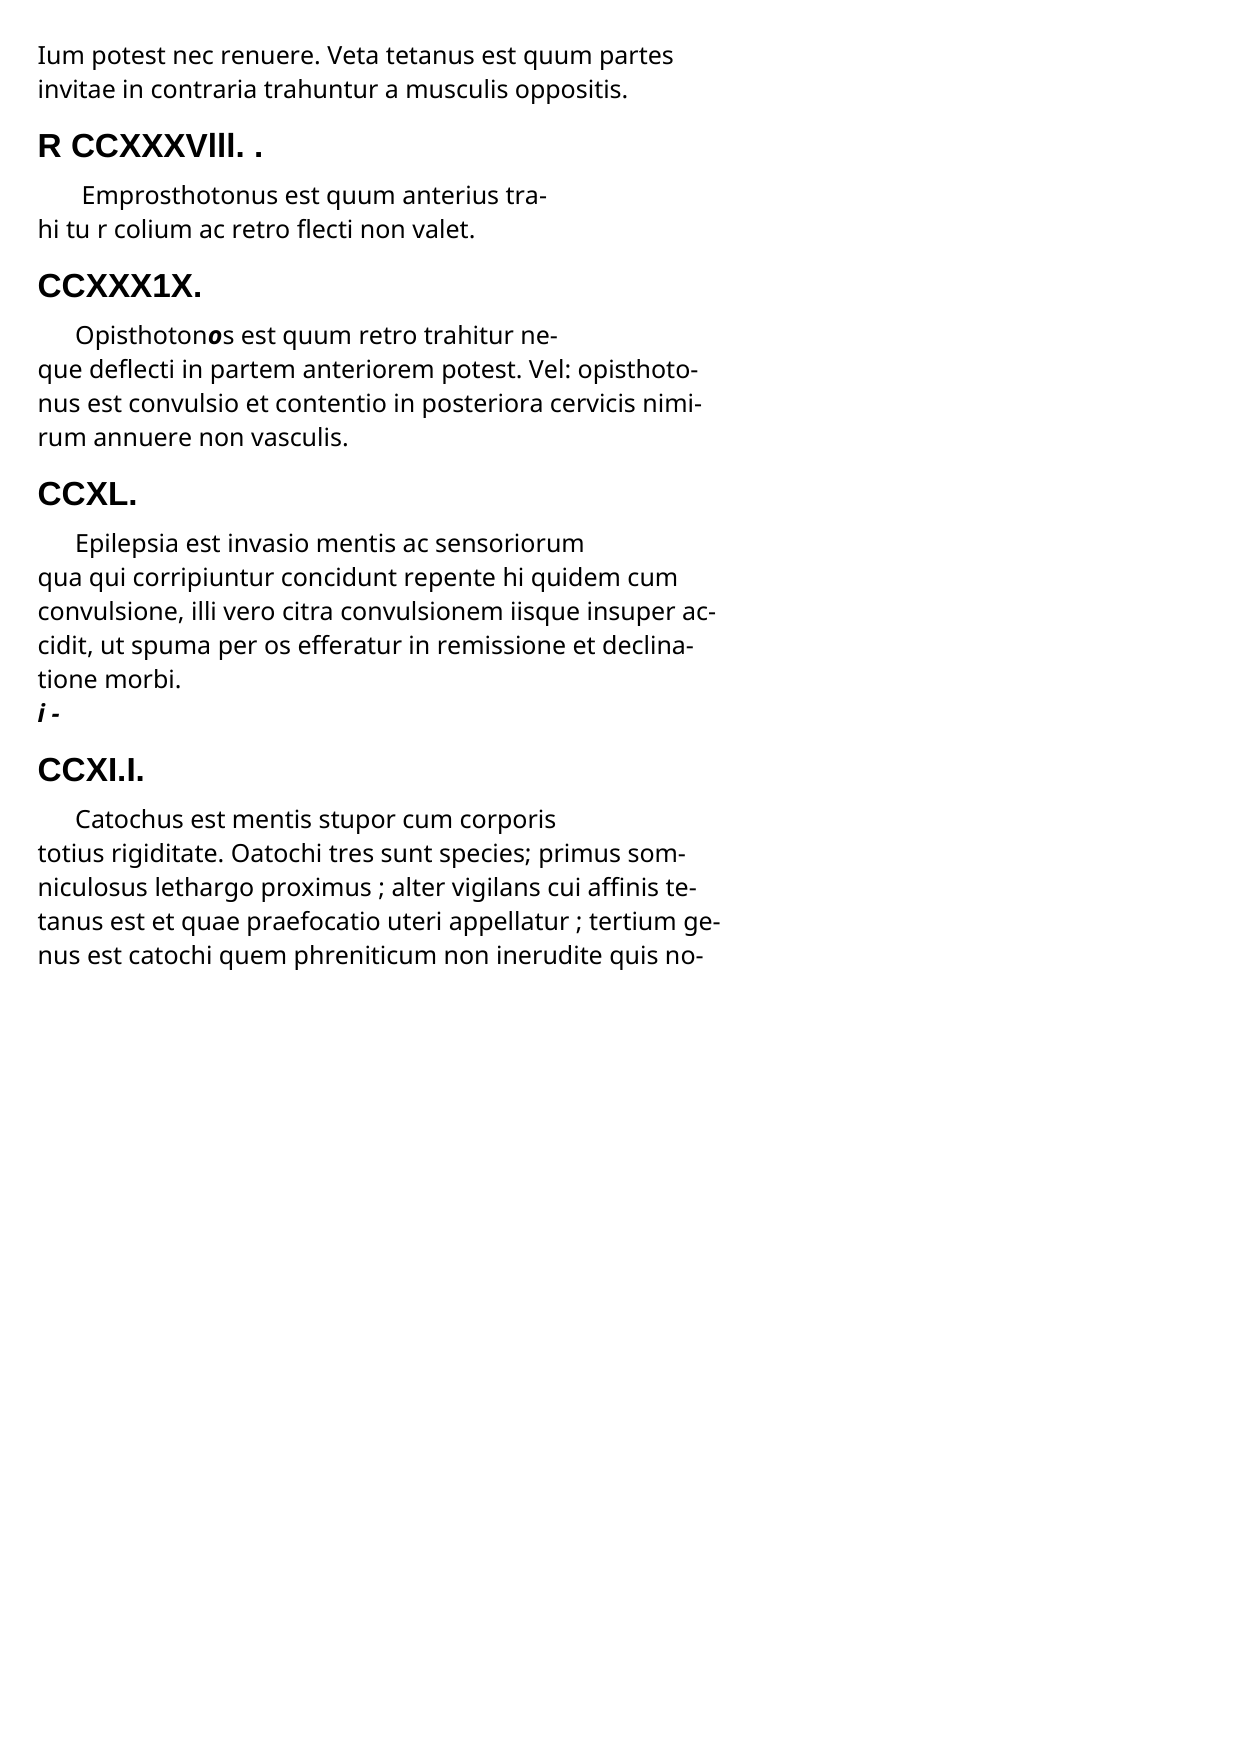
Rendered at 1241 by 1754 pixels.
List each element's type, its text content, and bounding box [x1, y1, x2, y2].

subtitle CCXI.I. [37, 751, 1203, 789]
text Emprosthotonus est quum anterius tra- hi tu r colium ac retro flecti non valet. [37, 177, 1203, 246]
subtitle R CCXXXVlll. . [37, 126, 1203, 165]
subtitle CCXL. [37, 474, 1203, 513]
text Epilepsia est invasio mentis ac sensoriorum qua qui corripiuntur concidunt repente hi quidem cum convulsione, illi vero citra convulsionem iisque insuper ac- cidit, ut spuma per os efferatur in remissione et declina- tione morbi. [37, 525, 1203, 696]
text Opisthotonos est quum retro trahitur ne- que deflecti in partem anteriorem potest. Vel: opisthoto- nus est convulsio et contentio in posteriora cervicis nimi- rum annuere non vasculis. [37, 317, 1203, 453]
text Ium potest nec renuere. Veta tetanus est quum partes invitae in contraria trahuntur a musculis oppositis. [37, 37, 1203, 106]
subtitle CCXXX1X. [37, 266, 1203, 305]
text i - [37, 696, 1203, 730]
text Catochus est mentis stupor cum corporis totius rigiditate. Oatochi tres sunt species; primus som- niculosus lethargo proximus ; alter vigilans cui affinis te- tanus est et quae praefocatio uteri appellatur ; tertium ge- nus est catochi quem phreniticum non inerudite quis no- [37, 801, 1203, 972]
